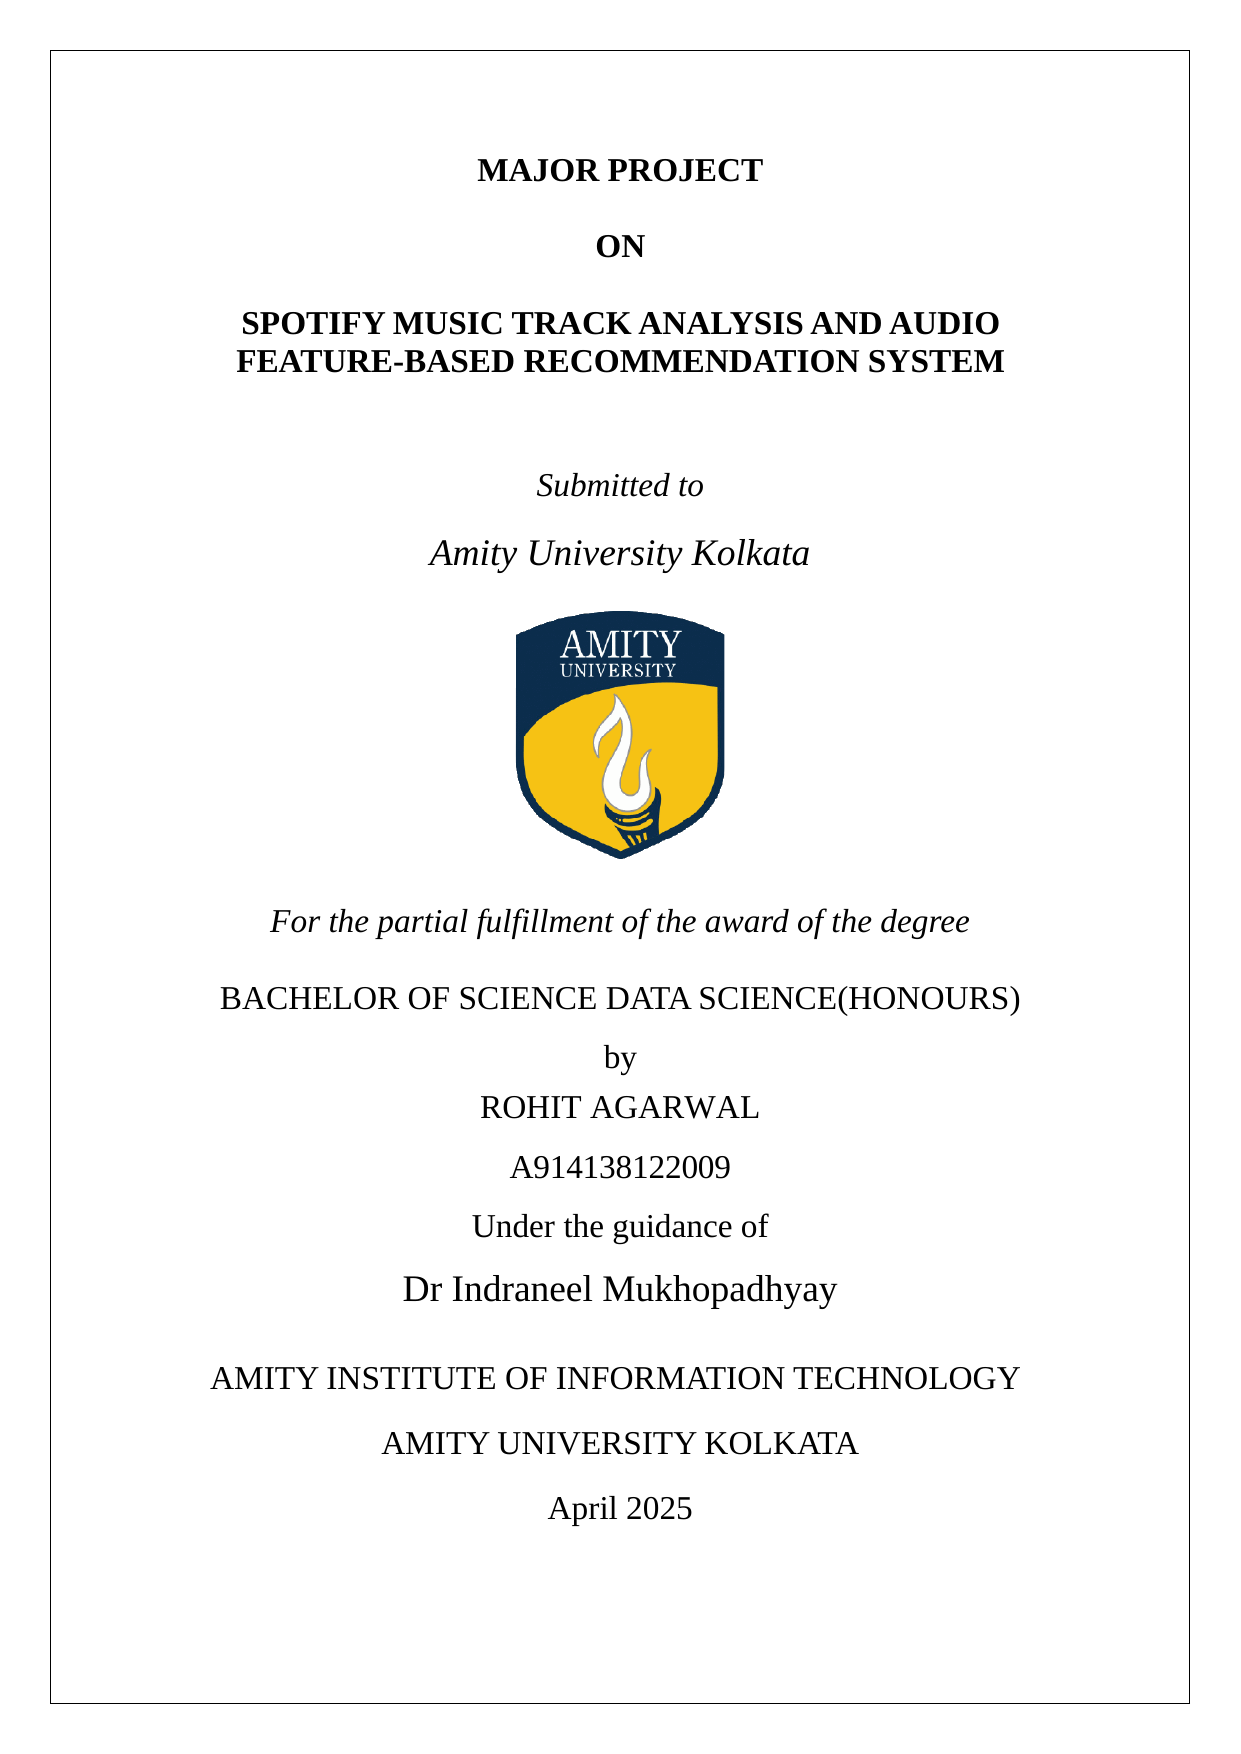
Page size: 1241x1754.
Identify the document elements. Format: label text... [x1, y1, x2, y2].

text Submitted to [187, 466, 1053, 504]
text April 2025 [187, 1488, 1053, 1526]
text Under the guidance of [187, 1206, 1053, 1245]
text by [187, 1037, 1053, 1076]
text ON [187, 227, 1053, 265]
text BACHELOR OF SCIENCE DATA SCIENCE(HONOURS) [187, 978, 1053, 1016]
text ROHIT AGARWAL [187, 1087, 1053, 1126]
text Amity University Kolkata [187, 530, 1053, 573]
text AMITY INSTITUTE OF INFORMATION TECHNOLOGY [178, 1358, 1053, 1397]
text For the partial fulfillment of the award of the degree [187, 901, 1053, 940]
text A914138122009 [187, 1147, 1053, 1185]
text SPOTIFY MUSIC TRACK ANALYSIS AND AUDIO FEATURE-BASED RECOMMENDATION SYSTEM [189, 303, 1053, 380]
text Dr Indraneel Mukhopadhyay [187, 1266, 1053, 1309]
text AMITY UNIVERSITY KOLKATA [187, 1423, 1053, 1461]
text MAJOR PROJECT [187, 150, 1053, 188]
picture [515, 611, 725, 859]
